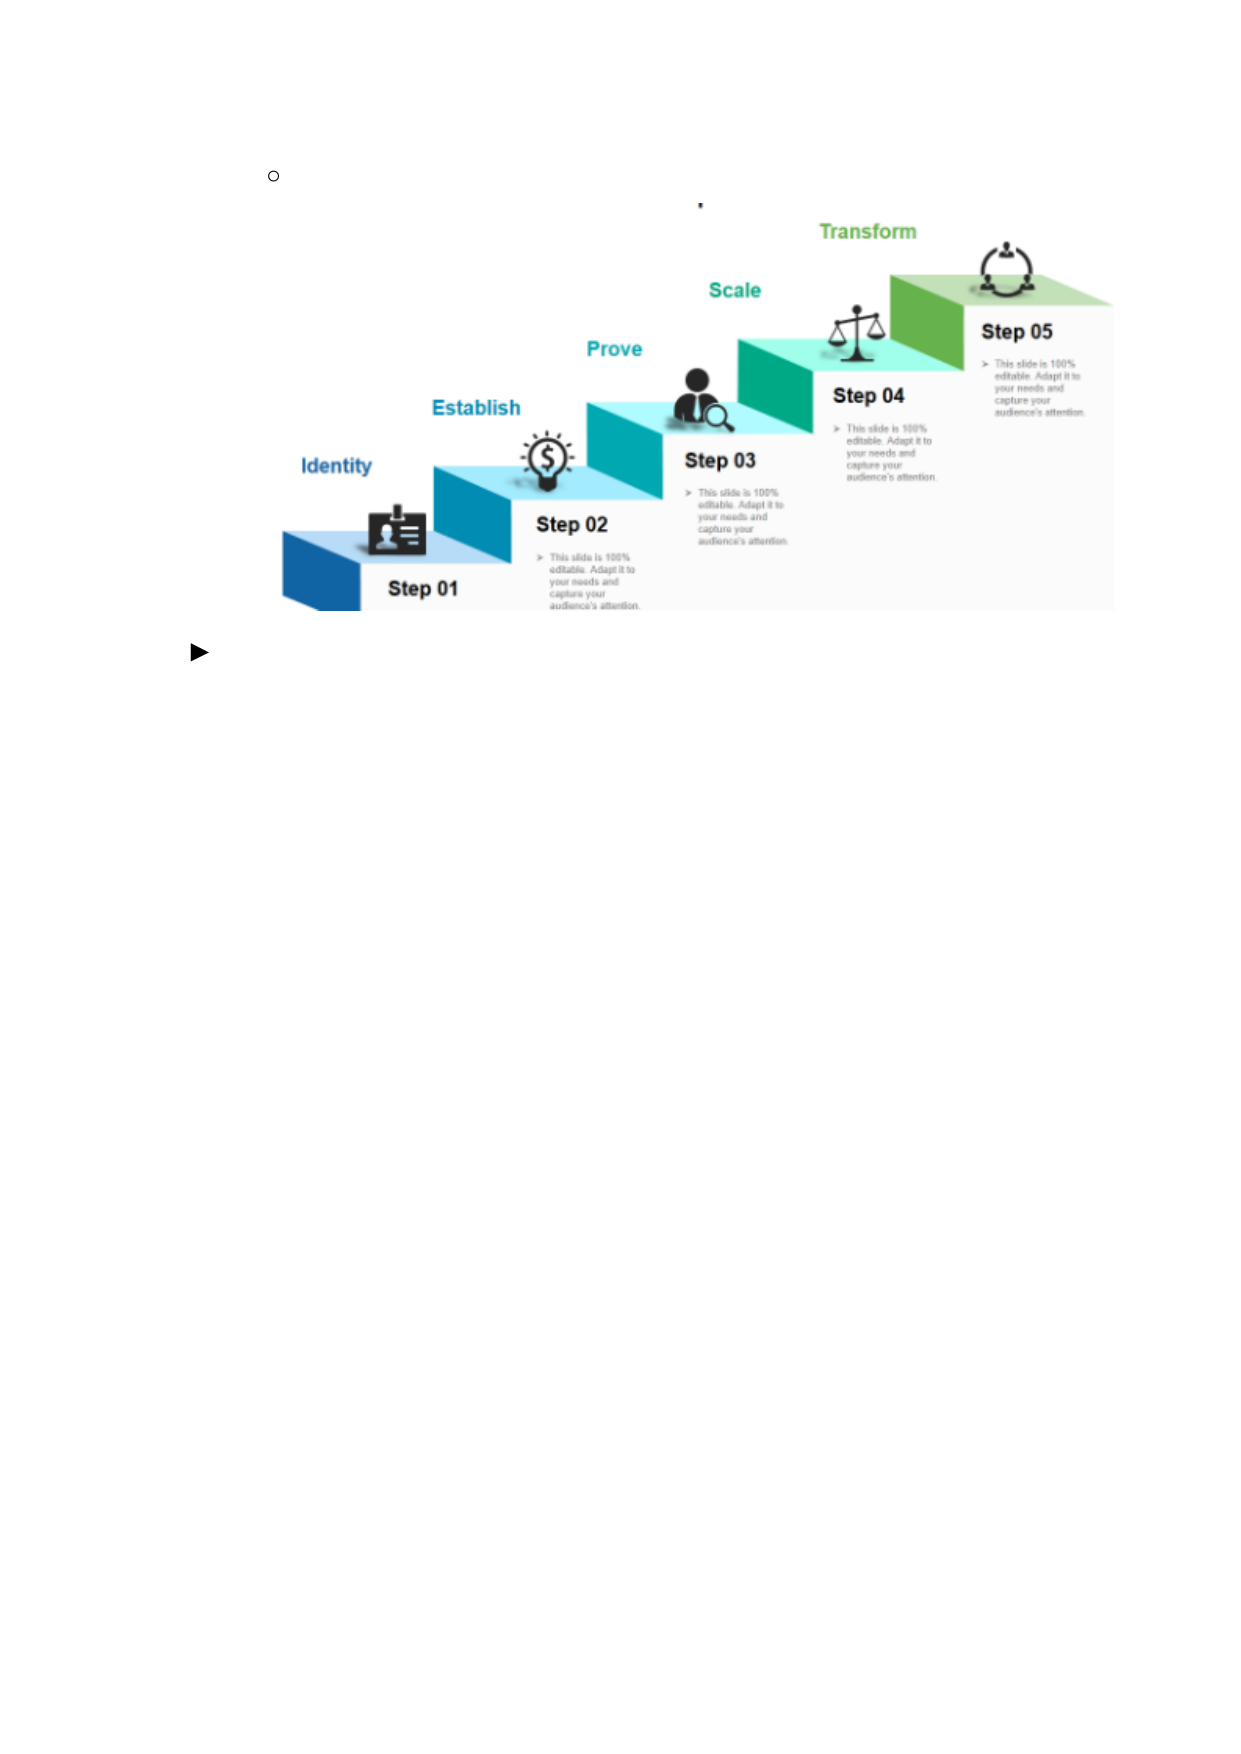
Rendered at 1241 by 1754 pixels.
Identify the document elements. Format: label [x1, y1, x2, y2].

picture [262, 203, 1114, 611]
